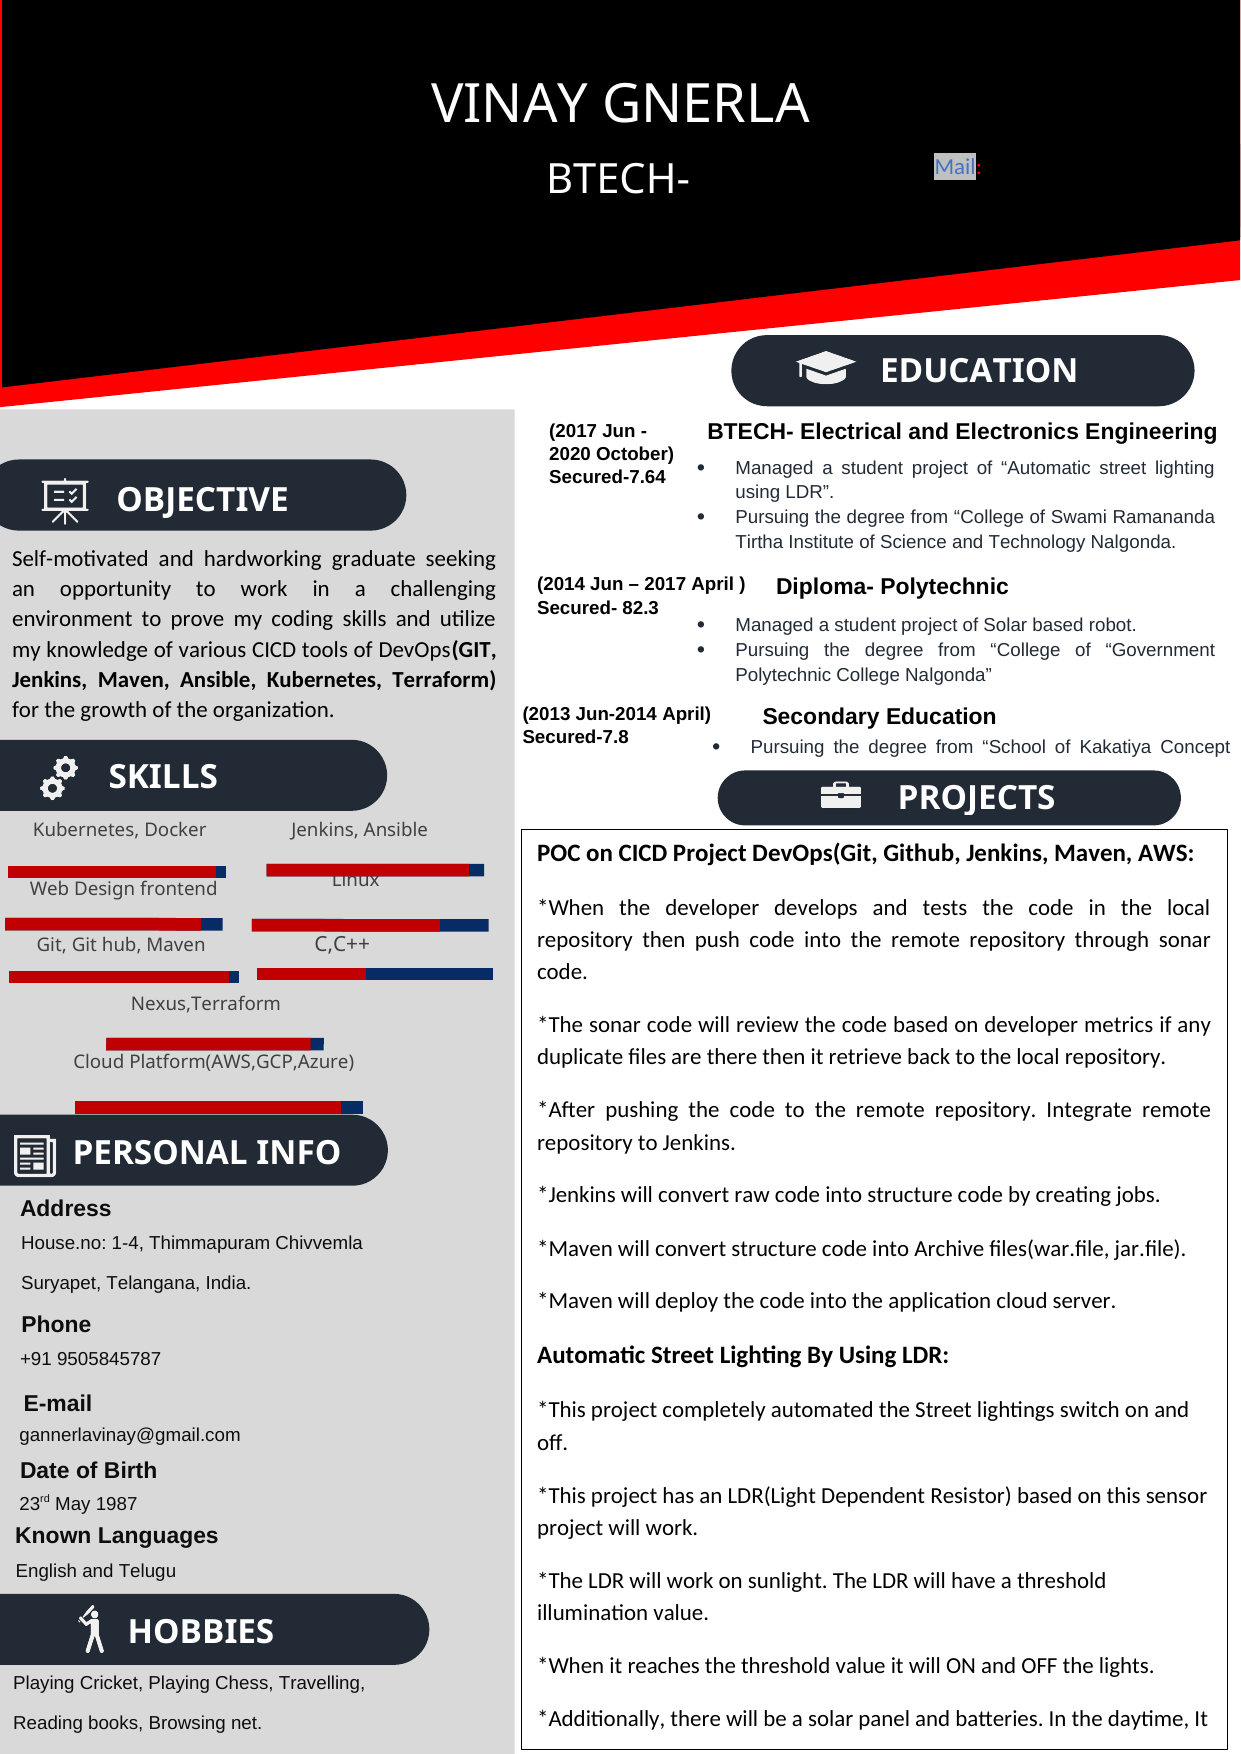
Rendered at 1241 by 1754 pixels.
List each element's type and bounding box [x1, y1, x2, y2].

picture [792, 334, 860, 401]
picture [31, 751, 87, 805]
picture [67, 1603, 115, 1655]
picture [35, 471, 95, 531]
picture [5, 1126, 65, 1186]
picture [816, 777, 864, 814]
